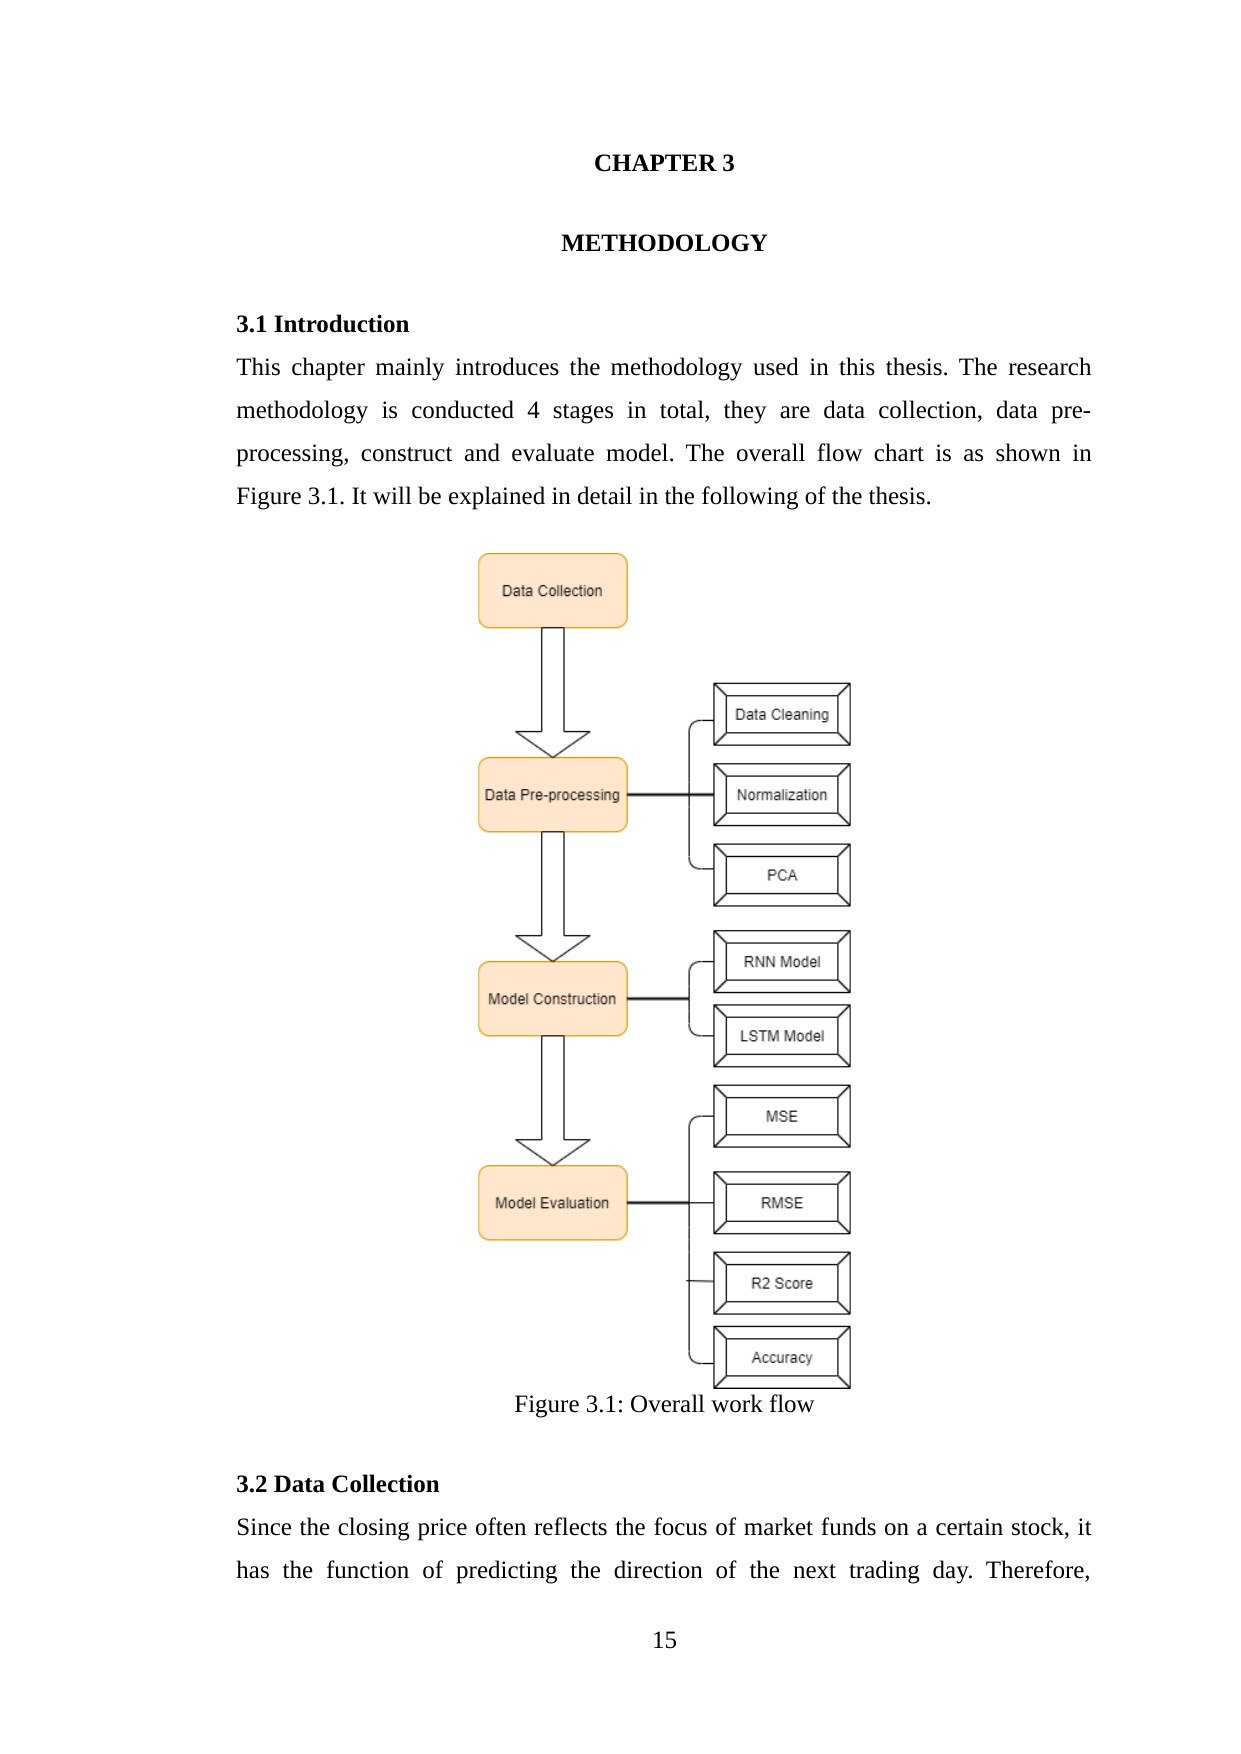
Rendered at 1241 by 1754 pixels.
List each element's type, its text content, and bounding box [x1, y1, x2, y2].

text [236, 1512, 1092, 1584]
text METHODOLOGY [236, 228, 1092, 257]
text This chapter mainly introduces the methodology used in this thesis. The research methodology is conducted 4 stages in total, they are data collection, data pre-processing, construct and evaluate model. The overall flow chart is as shown in Figure 3.1. It will be explained in detail in the following of the thesis. [236, 352, 1092, 510]
text Figure 3.1: Overall work flow [236, 1389, 1092, 1417]
text CHAPTER 3 [236, 148, 1092, 176]
text 3.2 Data Collection [236, 1469, 1092, 1498]
text 3.1 Introduction [236, 309, 1092, 338]
picture [478, 553, 851, 1389]
